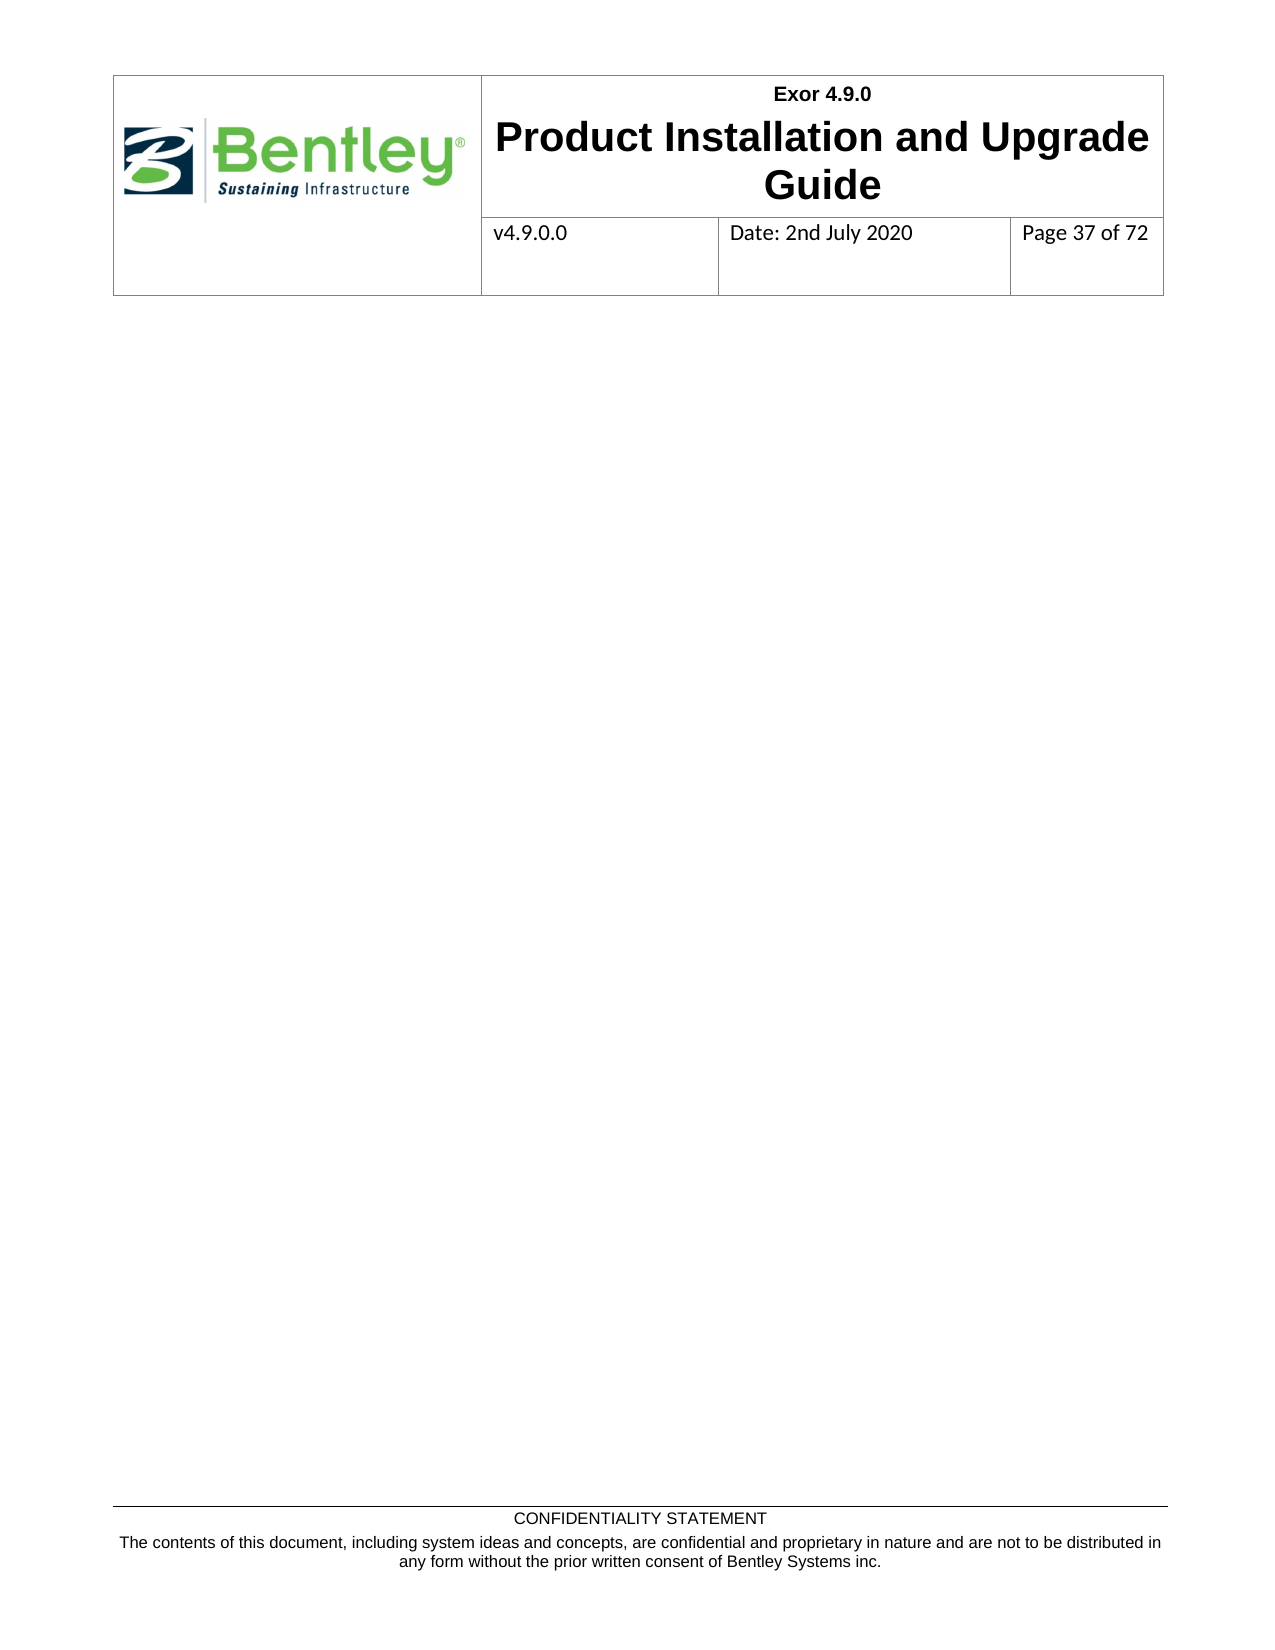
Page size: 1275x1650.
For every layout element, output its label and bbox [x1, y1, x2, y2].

picture [124, 118, 465, 203]
